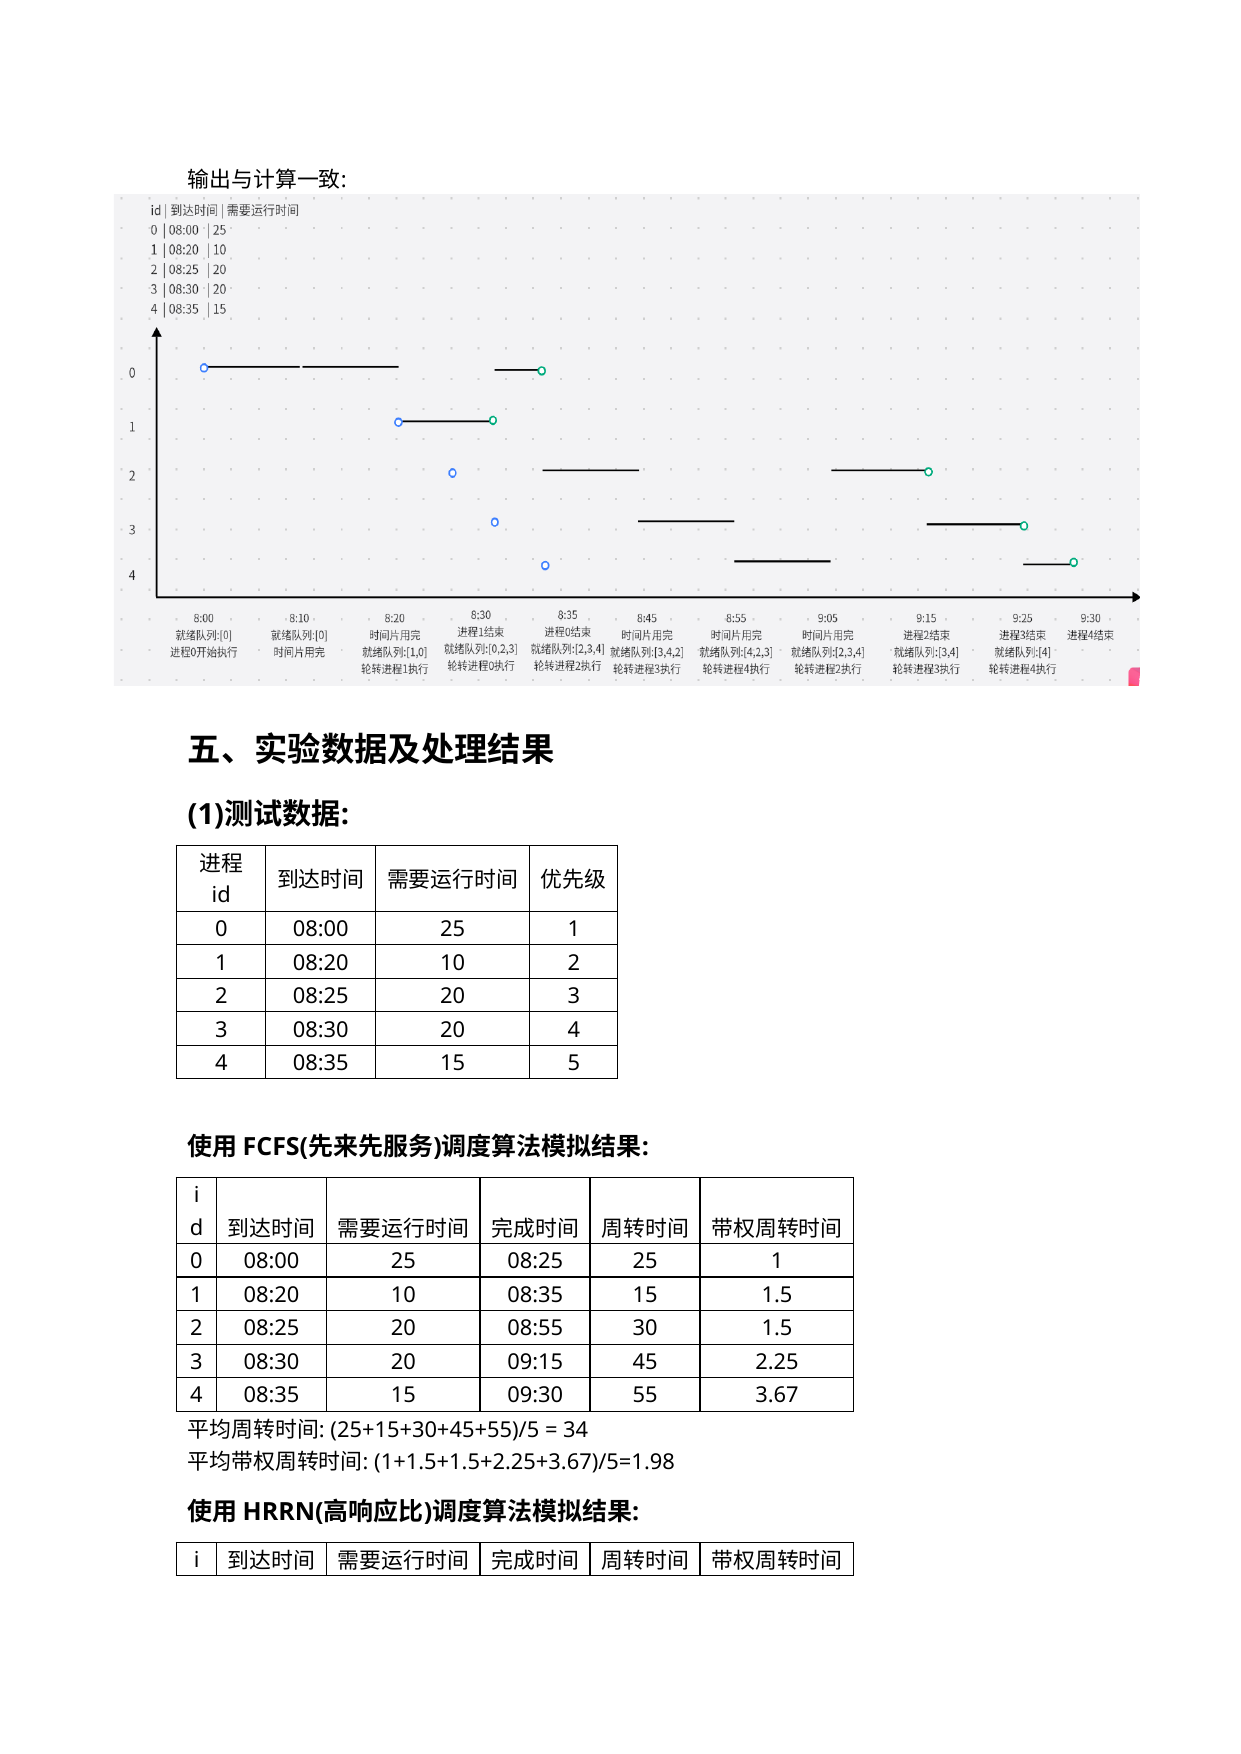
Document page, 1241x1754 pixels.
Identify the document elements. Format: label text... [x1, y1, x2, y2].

table_cell 08:20 [266, 945, 375, 978]
table_cell 25 [327, 1244, 479, 1276]
table_header 带权周转时间 [701, 1178, 853, 1243]
table_cell 15 [591, 1278, 699, 1310]
table_header 优先级 [530, 846, 617, 911]
table_header 需要运行时间 [327, 1178, 479, 1243]
table_header 需要运行时间 [327, 1543, 479, 1575]
table_cell 1.5 [701, 1278, 853, 1310]
table_header id [177, 1543, 216, 1575]
table_cell 0 [177, 1244, 216, 1276]
table_cell 08:00 [217, 1244, 326, 1276]
subtitle (1)测试数据: [187, 779, 1053, 844]
table_cell 10 [376, 945, 529, 978]
table_cell 1.5 [701, 1311, 853, 1343]
table_cell 08:35 [481, 1278, 589, 1310]
table_cell 4 [530, 1012, 617, 1045]
table_cell 08:25 [481, 1244, 589, 1276]
table_cell 3.67 [701, 1378, 853, 1411]
text 输出与计算一致: [187, 162, 1053, 194]
table_cell 3 [177, 1345, 216, 1377]
table_cell 10 [327, 1278, 479, 1310]
table_cell 08:35 [217, 1378, 326, 1411]
table_cell 3 [530, 979, 617, 1011]
table_header 完成时间 [481, 1543, 589, 1575]
table_cell 15 [327, 1378, 479, 1411]
table_header 到达时间 [266, 846, 375, 911]
picture [113, 194, 1140, 686]
table_cell 3 [177, 1012, 265, 1045]
table_cell 2.25 [701, 1345, 853, 1377]
table_cell 5 [530, 1046, 617, 1078]
table_cell 08:30 [217, 1345, 326, 1377]
table_cell 08:25 [217, 1311, 326, 1343]
table_cell 08:55 [481, 1311, 589, 1343]
table_cell 45 [591, 1345, 699, 1377]
table_cell 25 [591, 1244, 699, 1276]
table_header 带权周转时间 [701, 1543, 853, 1575]
table_cell 08:00 [266, 912, 375, 944]
text 平均带权周转时间: (1+1.5+1.5+2.25+3.67)/5=1.98 [187, 1444, 1053, 1477]
table_cell 2 [177, 979, 265, 1011]
table_cell 08:35 [266, 1046, 375, 1078]
table_cell 4 [177, 1378, 216, 1411]
table_cell 1 [177, 945, 265, 978]
table_cell 09:15 [481, 1345, 589, 1377]
table_header 周转时间 [591, 1178, 699, 1243]
table_cell 08:20 [217, 1278, 326, 1310]
table_cell 20 [327, 1345, 479, 1377]
table_cell 2 [530, 945, 617, 978]
table_header id [177, 1178, 216, 1243]
table_cell 20 [327, 1311, 479, 1343]
table_cell 08:30 [266, 1012, 375, 1045]
text 平均周转时间: (25+15+30+45+55)/5 = 34 [187, 1412, 1053, 1444]
table_cell 09:30 [481, 1378, 589, 1411]
table_header 进程id [177, 846, 265, 911]
table_header 完成时间 [481, 1178, 589, 1243]
subtitle 使用FCFS(先来先服务)调度算法模拟结果: [187, 1112, 1053, 1177]
table_cell 20 [376, 1012, 529, 1045]
table_header 需要运行时间 [376, 846, 529, 911]
subtitle 使用HRRN(高响应比)调度算法模拟结果: [187, 1477, 1053, 1542]
table_cell 08:25 [266, 979, 375, 1011]
subtitle 五、实验数据及处理结果 [187, 714, 1053, 779]
table_header 到达时间 [217, 1543, 326, 1575]
table_cell 25 [376, 912, 529, 944]
table_cell 20 [376, 979, 529, 1011]
table_cell 0 [177, 912, 265, 944]
table_cell 1 [530, 912, 617, 944]
table_header 周转时间 [591, 1543, 699, 1575]
table_cell 2 [177, 1311, 216, 1343]
table_cell 1 [177, 1278, 216, 1310]
table_cell 1 [701, 1244, 853, 1276]
table_cell 15 [376, 1046, 529, 1078]
table_cell 4 [177, 1046, 265, 1078]
table_cell 55 [591, 1378, 699, 1411]
table_cell 30 [591, 1311, 699, 1343]
table_header 到达时间 [217, 1178, 326, 1243]
